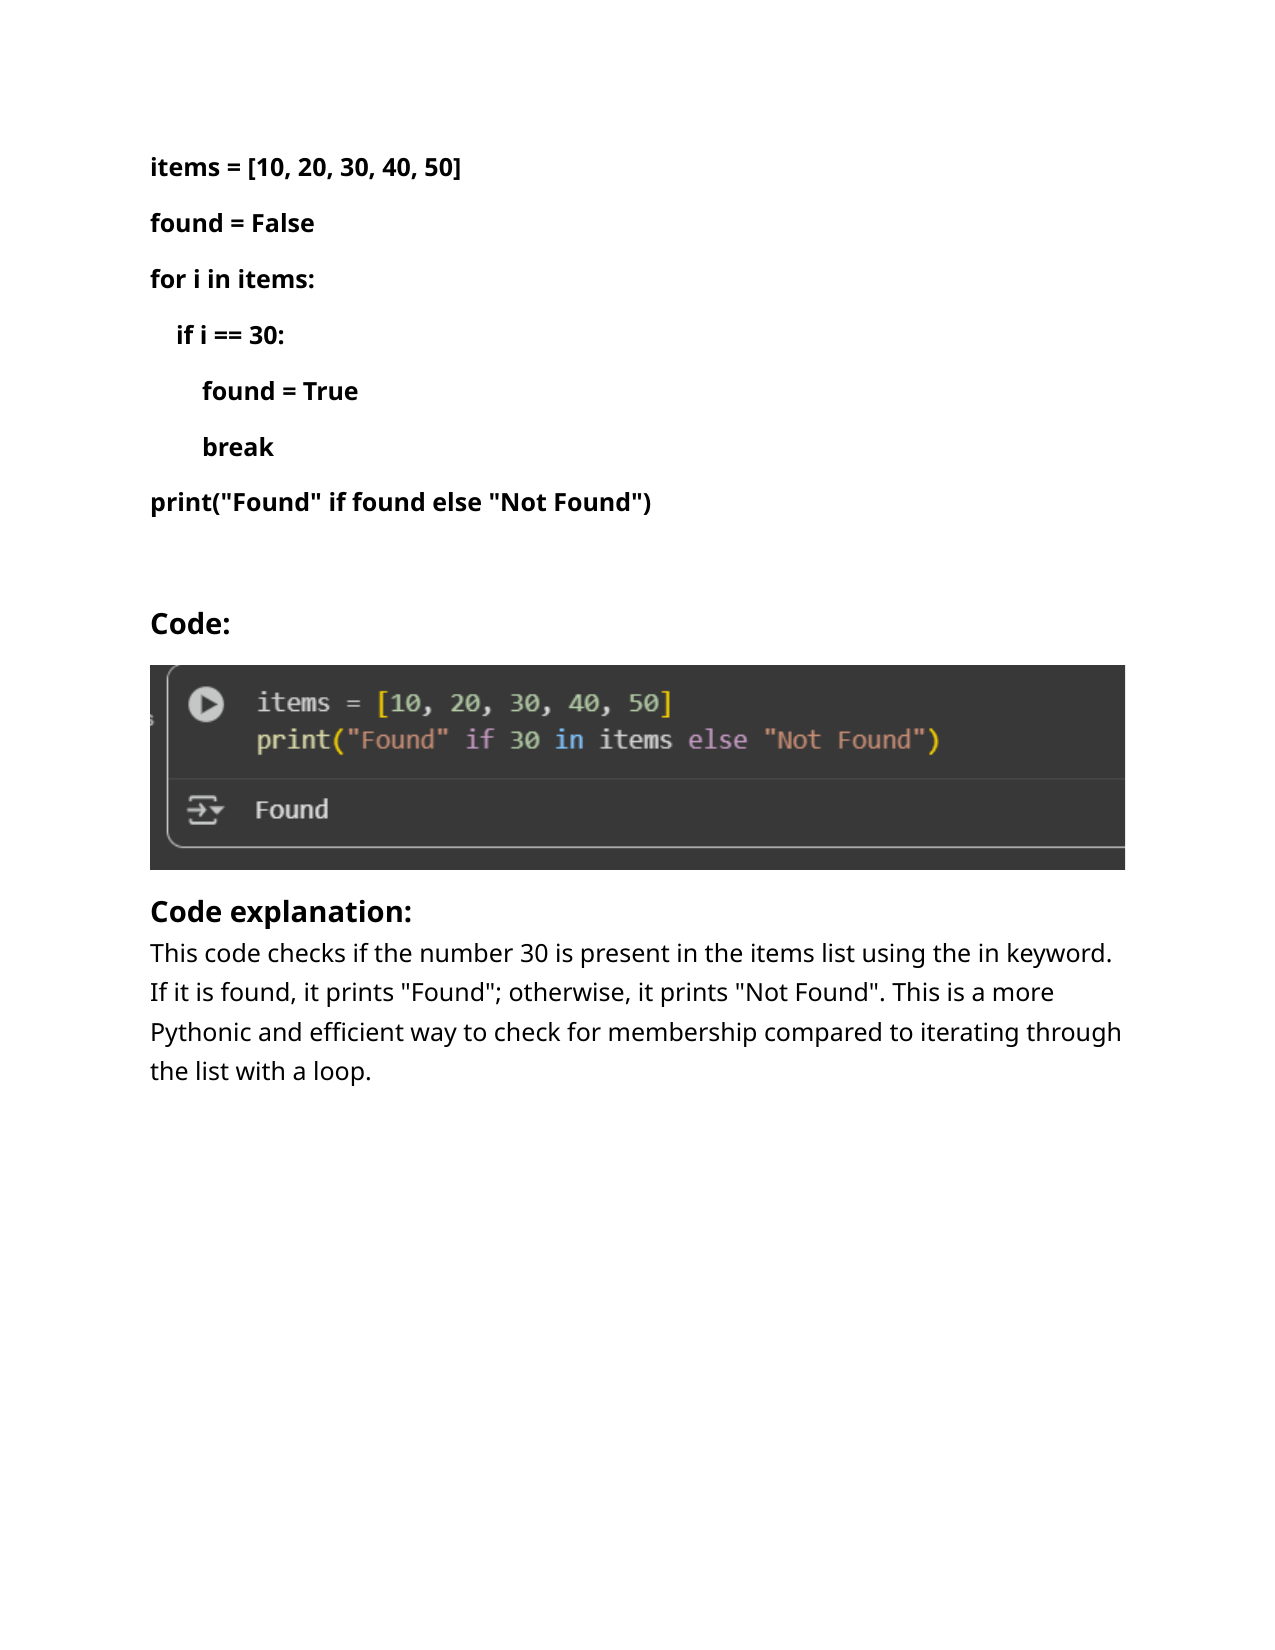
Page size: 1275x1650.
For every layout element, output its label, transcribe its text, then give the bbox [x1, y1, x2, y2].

text items = [10, 20, 30, 40, 50] [150, 150, 1125, 184]
text Code explanation: This code checks if the number 30 is present in the items list using the in keyword. If it is found, it prints "Found"; otherwise, it prints "Not Found". This is a more Pythonic and efficient way to check for membership compared to iterating through the list with a loop. [150, 891, 1125, 1087]
text print("Found" if found else "Not Found") [150, 485, 1125, 519]
text break [150, 429, 1125, 463]
text if i == 30: [150, 317, 1125, 352]
text found = False [150, 206, 1125, 240]
text found = True [150, 373, 1125, 407]
text Code: [150, 603, 1125, 643]
picture [150, 665, 1125, 870]
text for i in items: [150, 262, 1125, 296]
